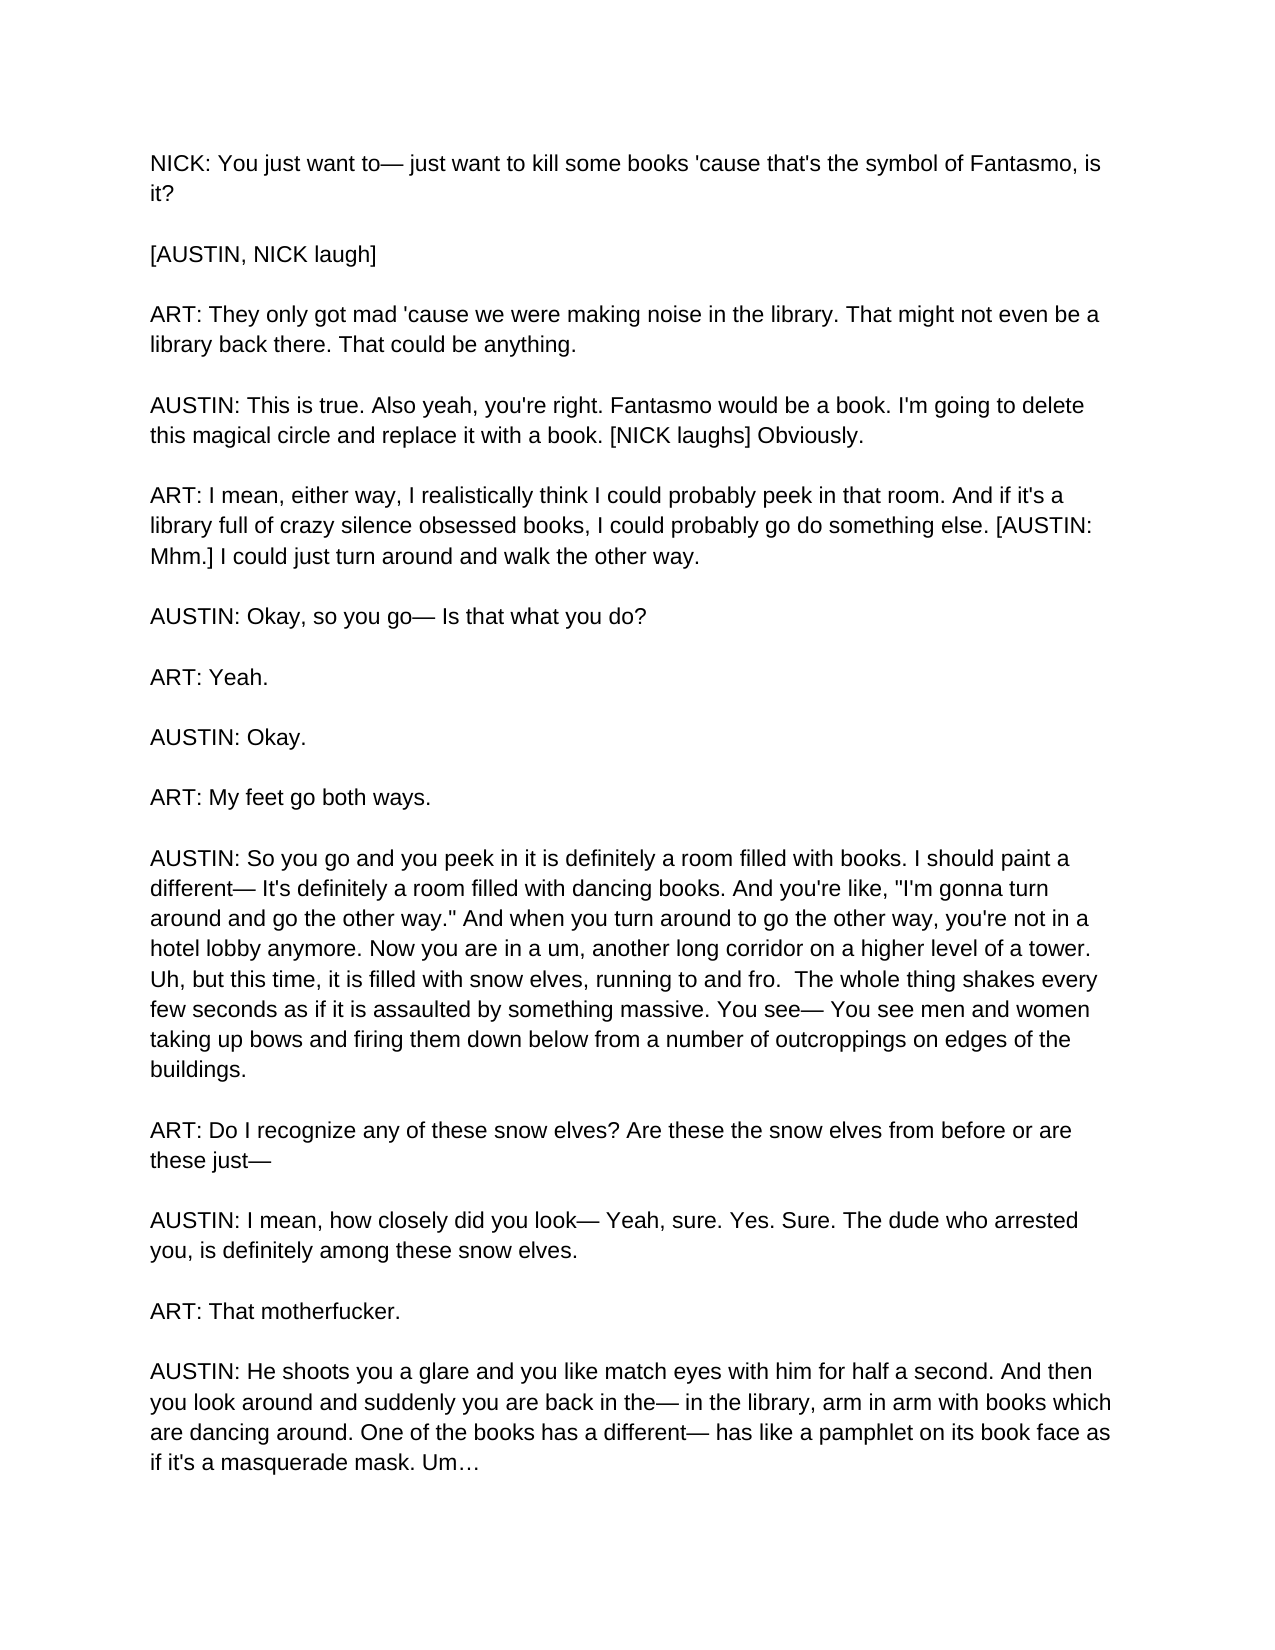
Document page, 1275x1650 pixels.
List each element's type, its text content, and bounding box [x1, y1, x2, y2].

text [AUSTIN, NICK laugh] [150, 241, 1125, 267]
text ART: I mean, either way, I realistically think I could probably peek in that room. And if it's a library full of crazy silence obsessed books, I could probably go do something else. [AUSTIN: Mhm.] I could just turn around and walk the other way. [150, 482, 1125, 569]
text AUSTIN: Okay, so you go— Is that what you do? [150, 603, 1125, 629]
text AUSTIN: Okay. [150, 724, 1125, 750]
text AUSTIN: He shoots you a glare and you like match eyes with him for half a second. And then you look around and suddenly you are back in the— in the library, arm in arm with books which are dancing around. One of the books has a different— has like a pamphlet on its book face as if it's a masquerade mask. Um… [150, 1358, 1125, 1475]
text AUSTIN: So you go and you peek in it is definitely a room filled with books. I should paint a different— It's definitely a room filled with dancing books. And you're like, "I'm gonna turn around and go the other way." And when you turn around to go the other way, you're not in a hotel lobby anymore. Now you are in a um, another long corridor on a higher level of a tower. Uh, but this time, it is filled with snow elves, running to and fro. The whole thing shakes every few seconds as if it is assaulted by something massive. You see— You see men and women taking up bows and firing them down below from a number of outcroppings on edges of the buildings. [150, 845, 1125, 1083]
text ART: My feet go both ways. [150, 784, 1125, 811]
text AUSTIN: This is true. Also yeah, you're right. Fantasmo would be a book. I'm going to delete this magical circle and replace it with a book. [NICK laughs] Obviously. [150, 392, 1125, 448]
text AUSTIN: I mean, how closely did you look— Yeah, sure. Yes. Sure. The dude who arrested you, is definitely among these snow elves. [150, 1207, 1125, 1264]
text NICK: You just want to— just want to kill some books 'cause that's the symbol of Fantasmo, is it? [150, 150, 1125, 207]
text ART: Yeah. [150, 663, 1125, 690]
text ART: Do I recognize any of these snow elves? Are these the snow elves from before or are these just— [150, 1117, 1125, 1173]
text ART: They only got mad 'cause we were making noise in the library. That might not even be a library back there. That could be anything. [150, 301, 1125, 358]
text ART: That motherfucker. [150, 1298, 1125, 1324]
